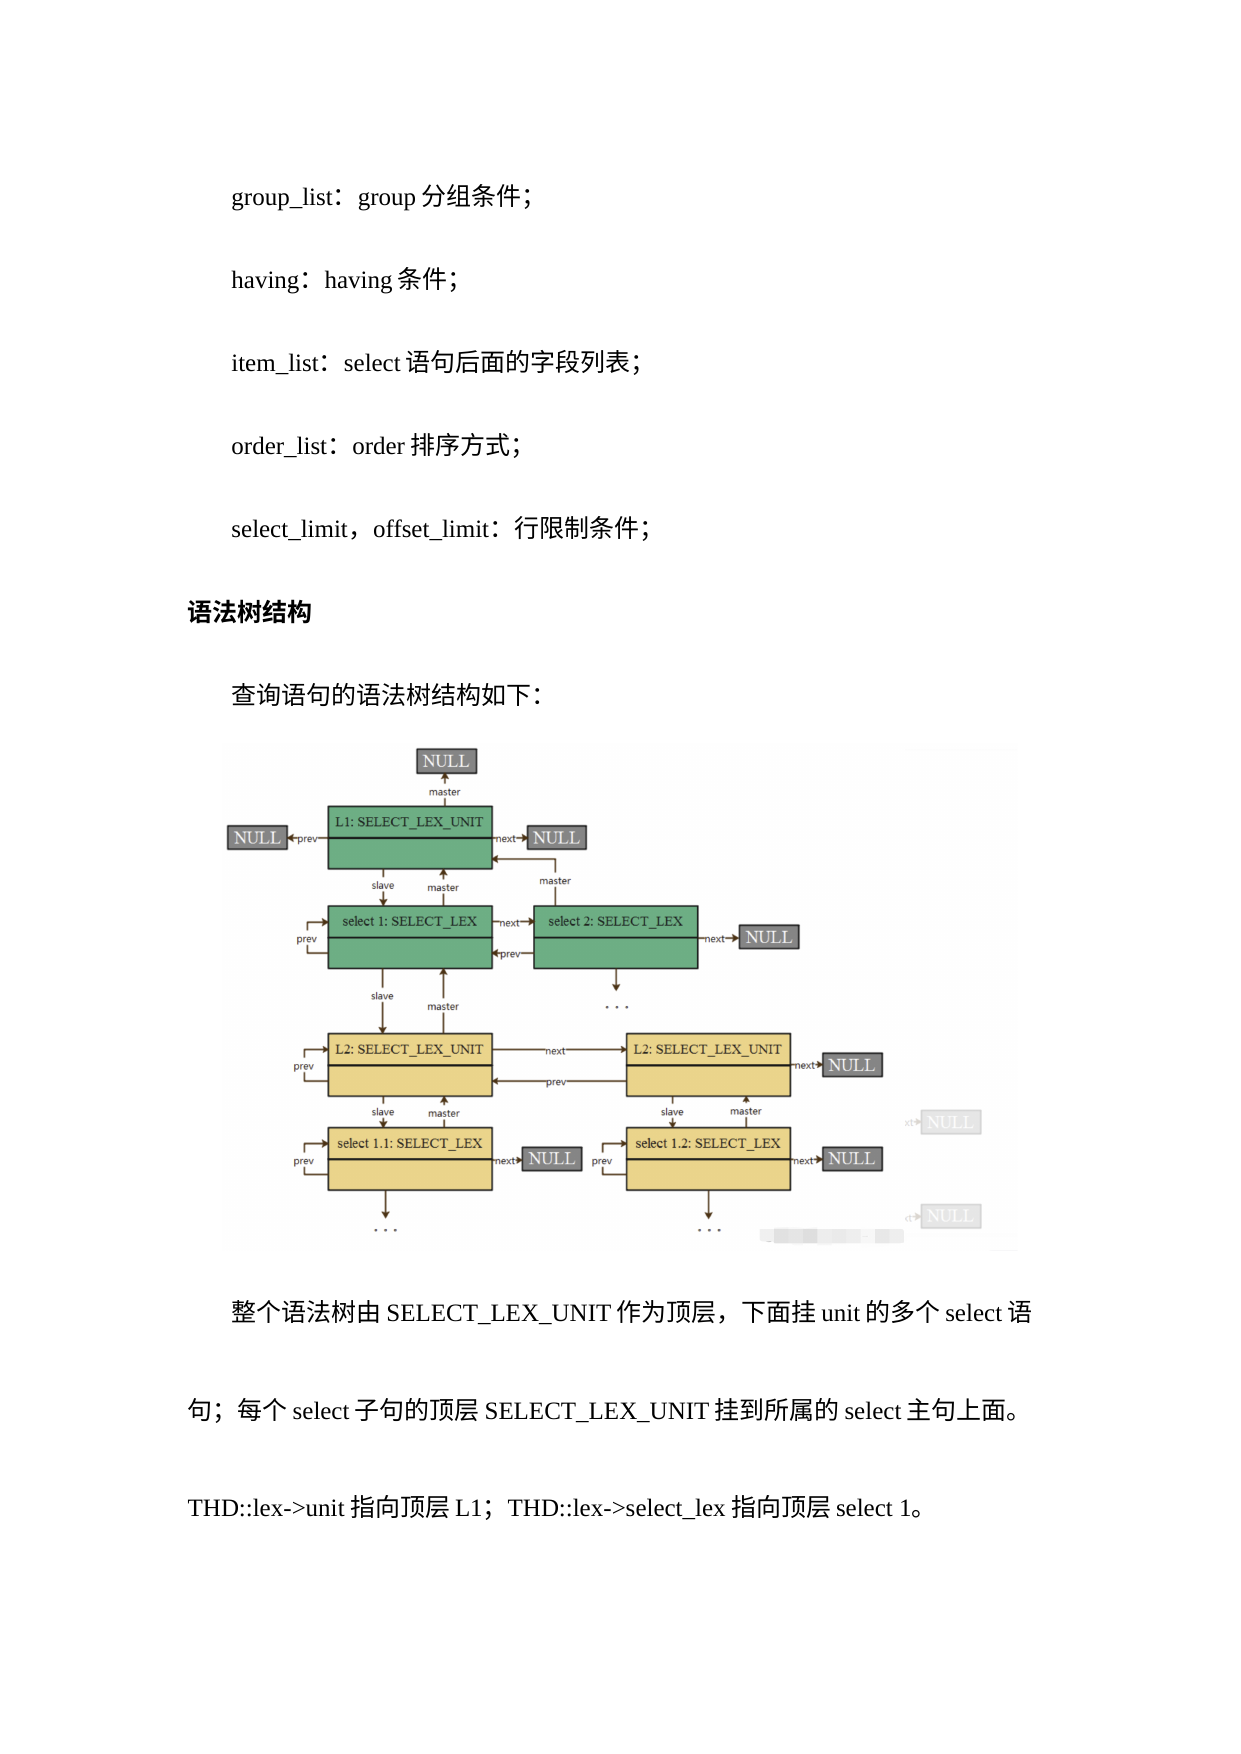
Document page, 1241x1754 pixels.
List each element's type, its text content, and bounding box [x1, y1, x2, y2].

text having：having条件； [187, 245, 1053, 310]
subtitle 语法树结构 [187, 578, 1053, 643]
text 整个语法树由SELECT_LEX_UNIT作为顶层，下面挂unit的多个select语句；每个select子句的顶层SELECT_LEX_UNIT挂到所属的select主句上面。THD::lex->unit指向顶层L1；THD::lex->select_lex指向顶层select 1。 [187, 1278, 1053, 1538]
text order_list：order排序方式； [187, 411, 1053, 476]
text select_limit，offset_limit：行限制条件； [187, 494, 1053, 559]
text group_list：group分组条件； [187, 162, 1053, 227]
picture [222, 743, 1018, 1251]
text item_list：select语句后面的字段列表； [187, 328, 1053, 393]
text 查询语句的语法树结构如下： [187, 661, 1053, 726]
